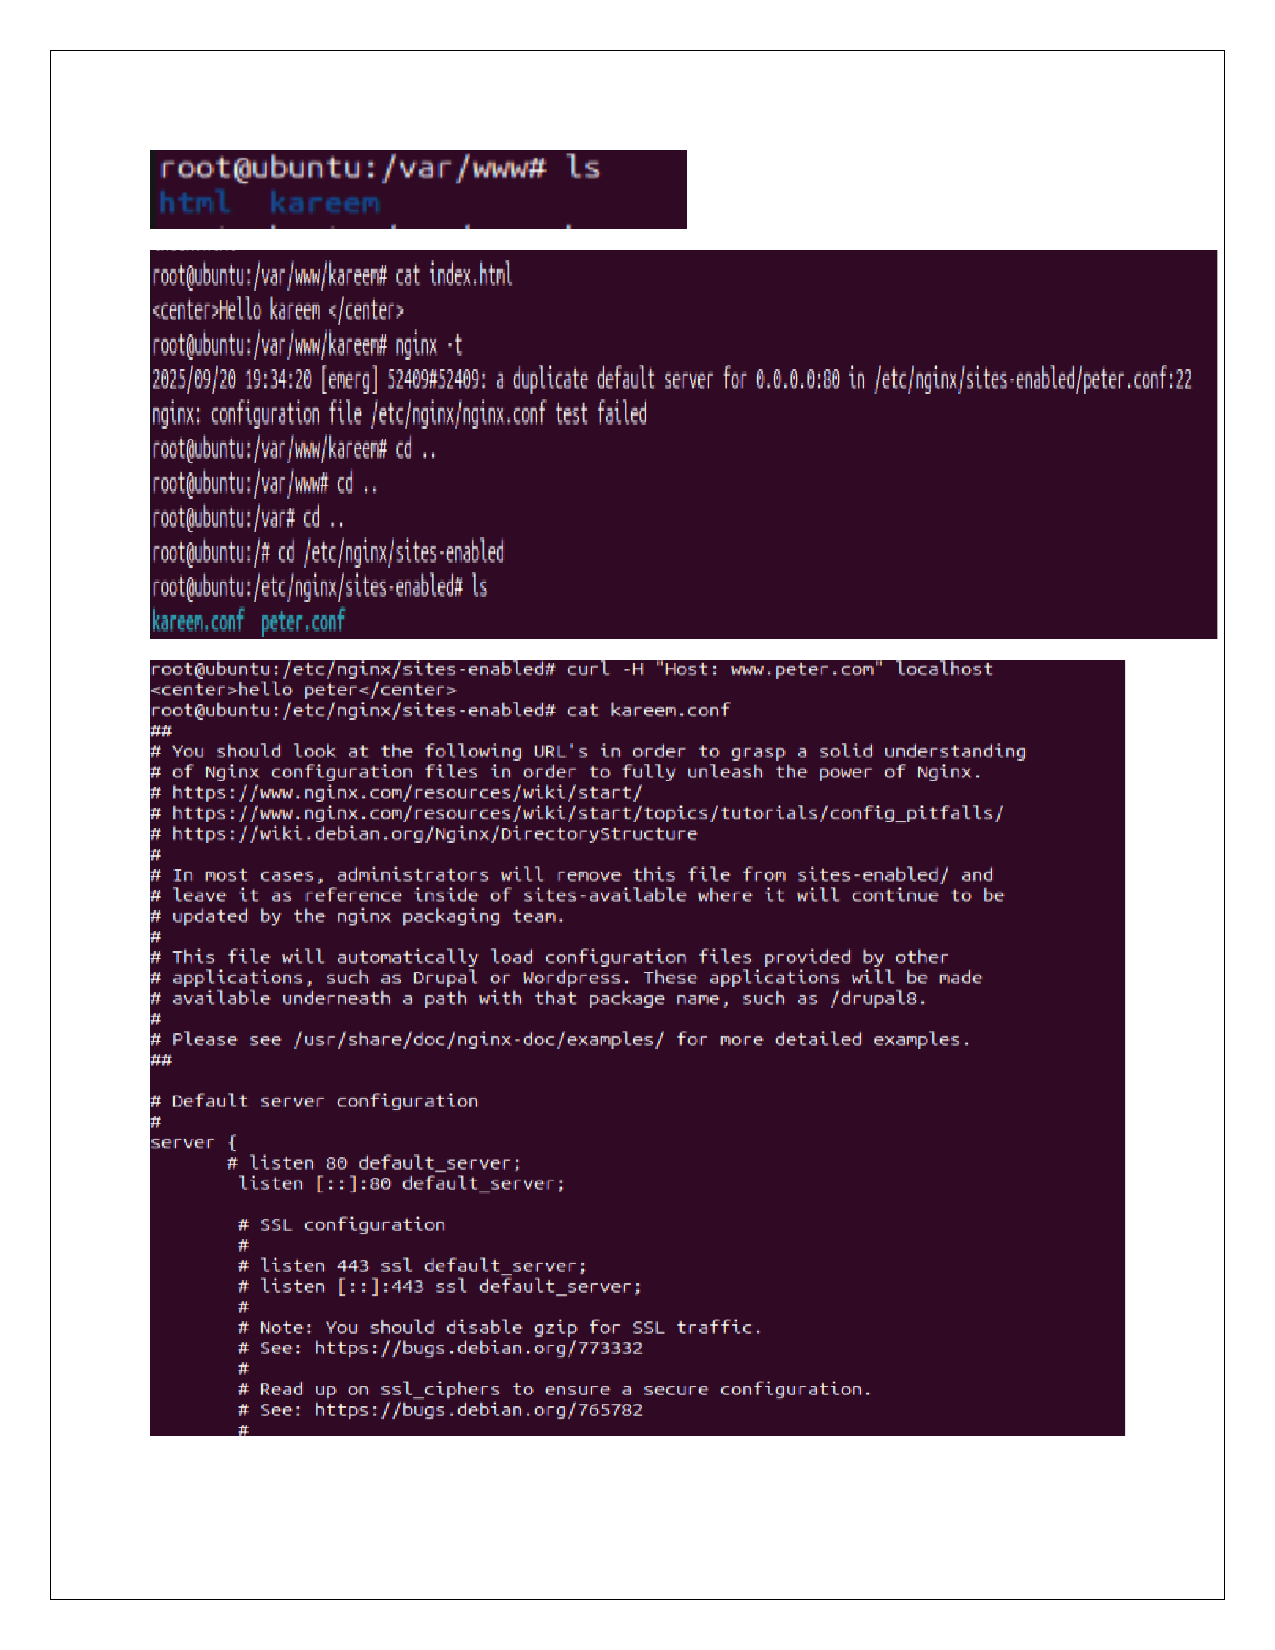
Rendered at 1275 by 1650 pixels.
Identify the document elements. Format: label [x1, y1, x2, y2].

picture [150, 250, 1218, 639]
picture [150, 150, 687, 229]
picture [150, 660, 1125, 1436]
